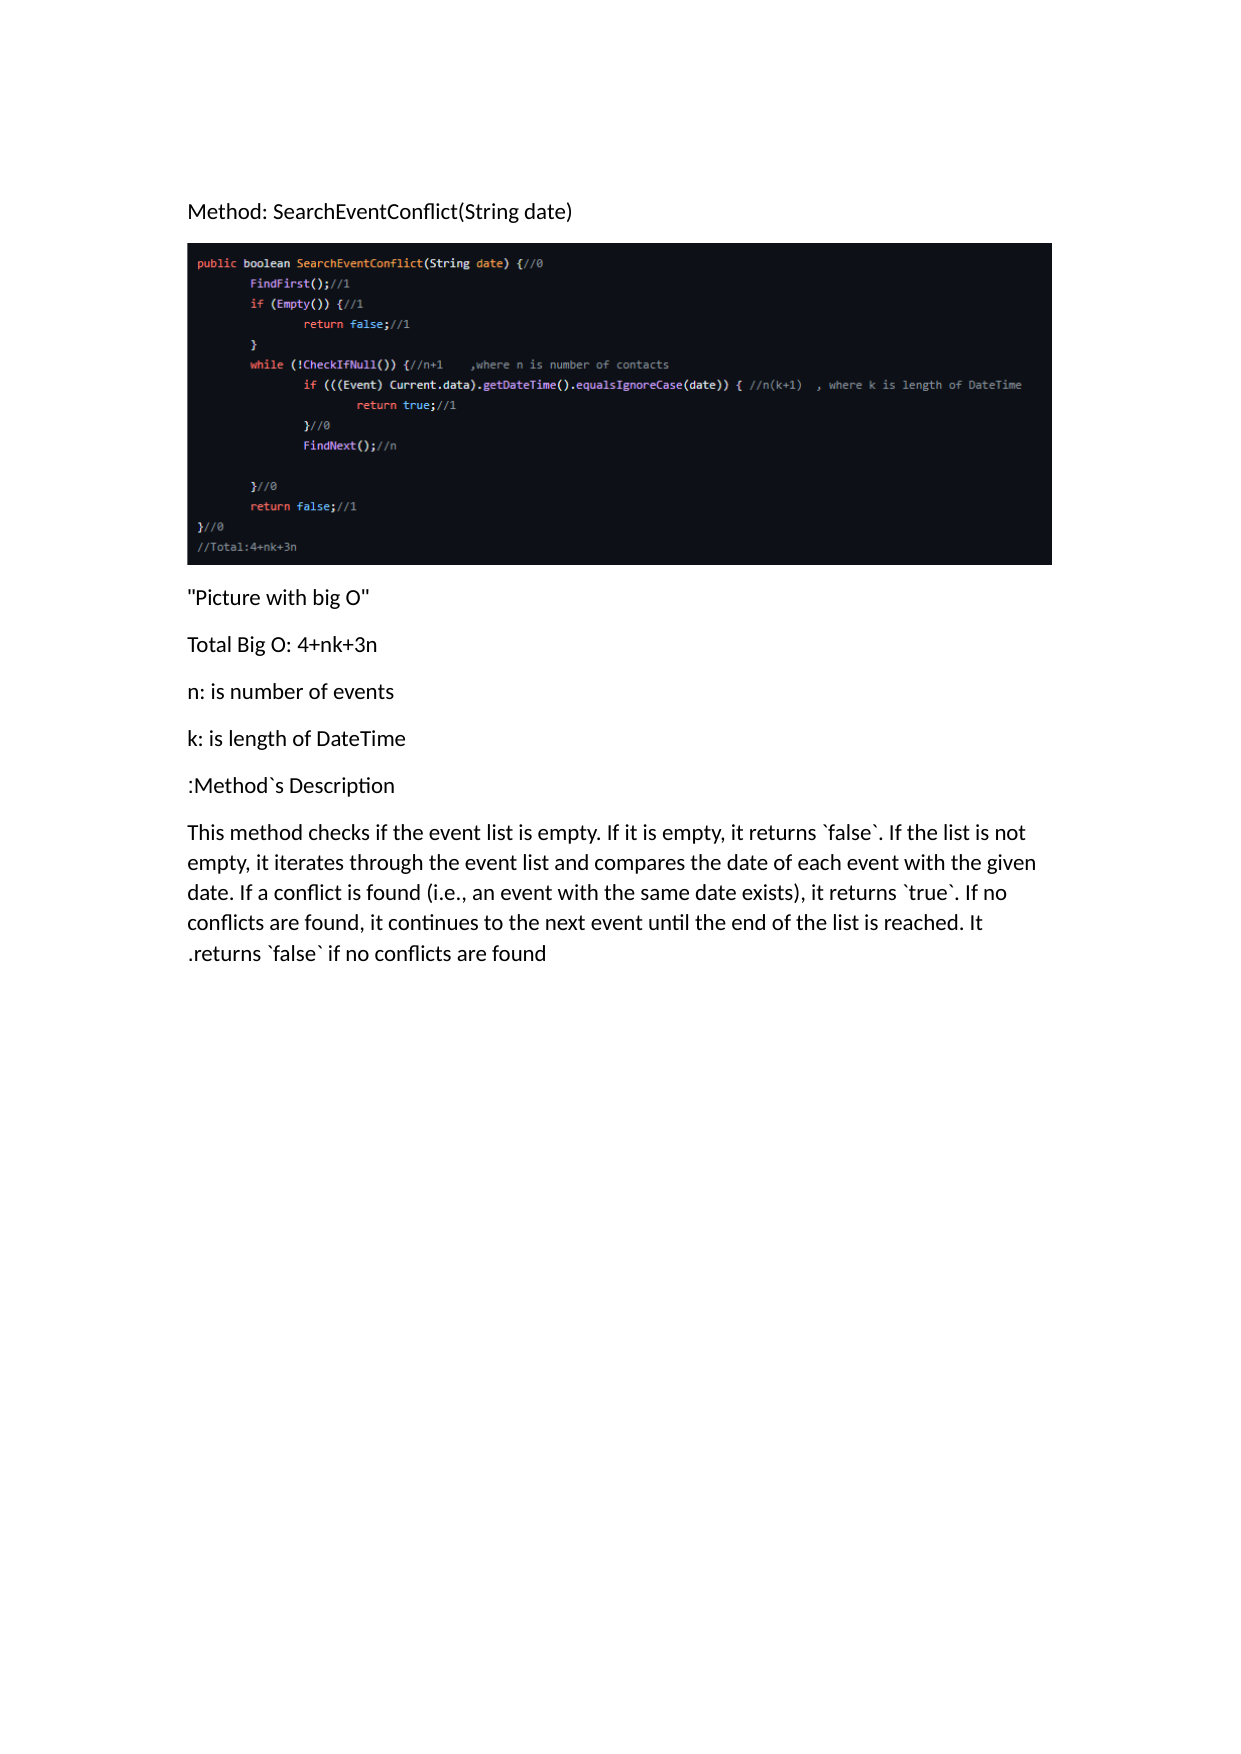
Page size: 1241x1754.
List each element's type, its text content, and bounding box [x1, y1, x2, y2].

text k: is length of DateTime [187, 724, 1053, 752]
text Method: SearchEventConflict(String date) [187, 197, 1053, 225]
picture [187, 243, 1052, 565]
text Method`s Description: [187, 771, 1053, 799]
text "Picture with big O" [187, 583, 1053, 611]
text Total Big O: 4+nk+3n [187, 630, 1053, 658]
text This method checks if the event list is empty. If it is empty, it returns `false`. If the list is not empty, it iterates through the event list and compares the date of each event with the given date. If a conflict is found (i.e., an event with the same date exists), it returns `true`. If no conflicts are found, it continues to the next event until the end of the list is reached. It returns `false` if no conflicts are found. [187, 818, 1053, 967]
text n: is number of events [187, 677, 1053, 705]
